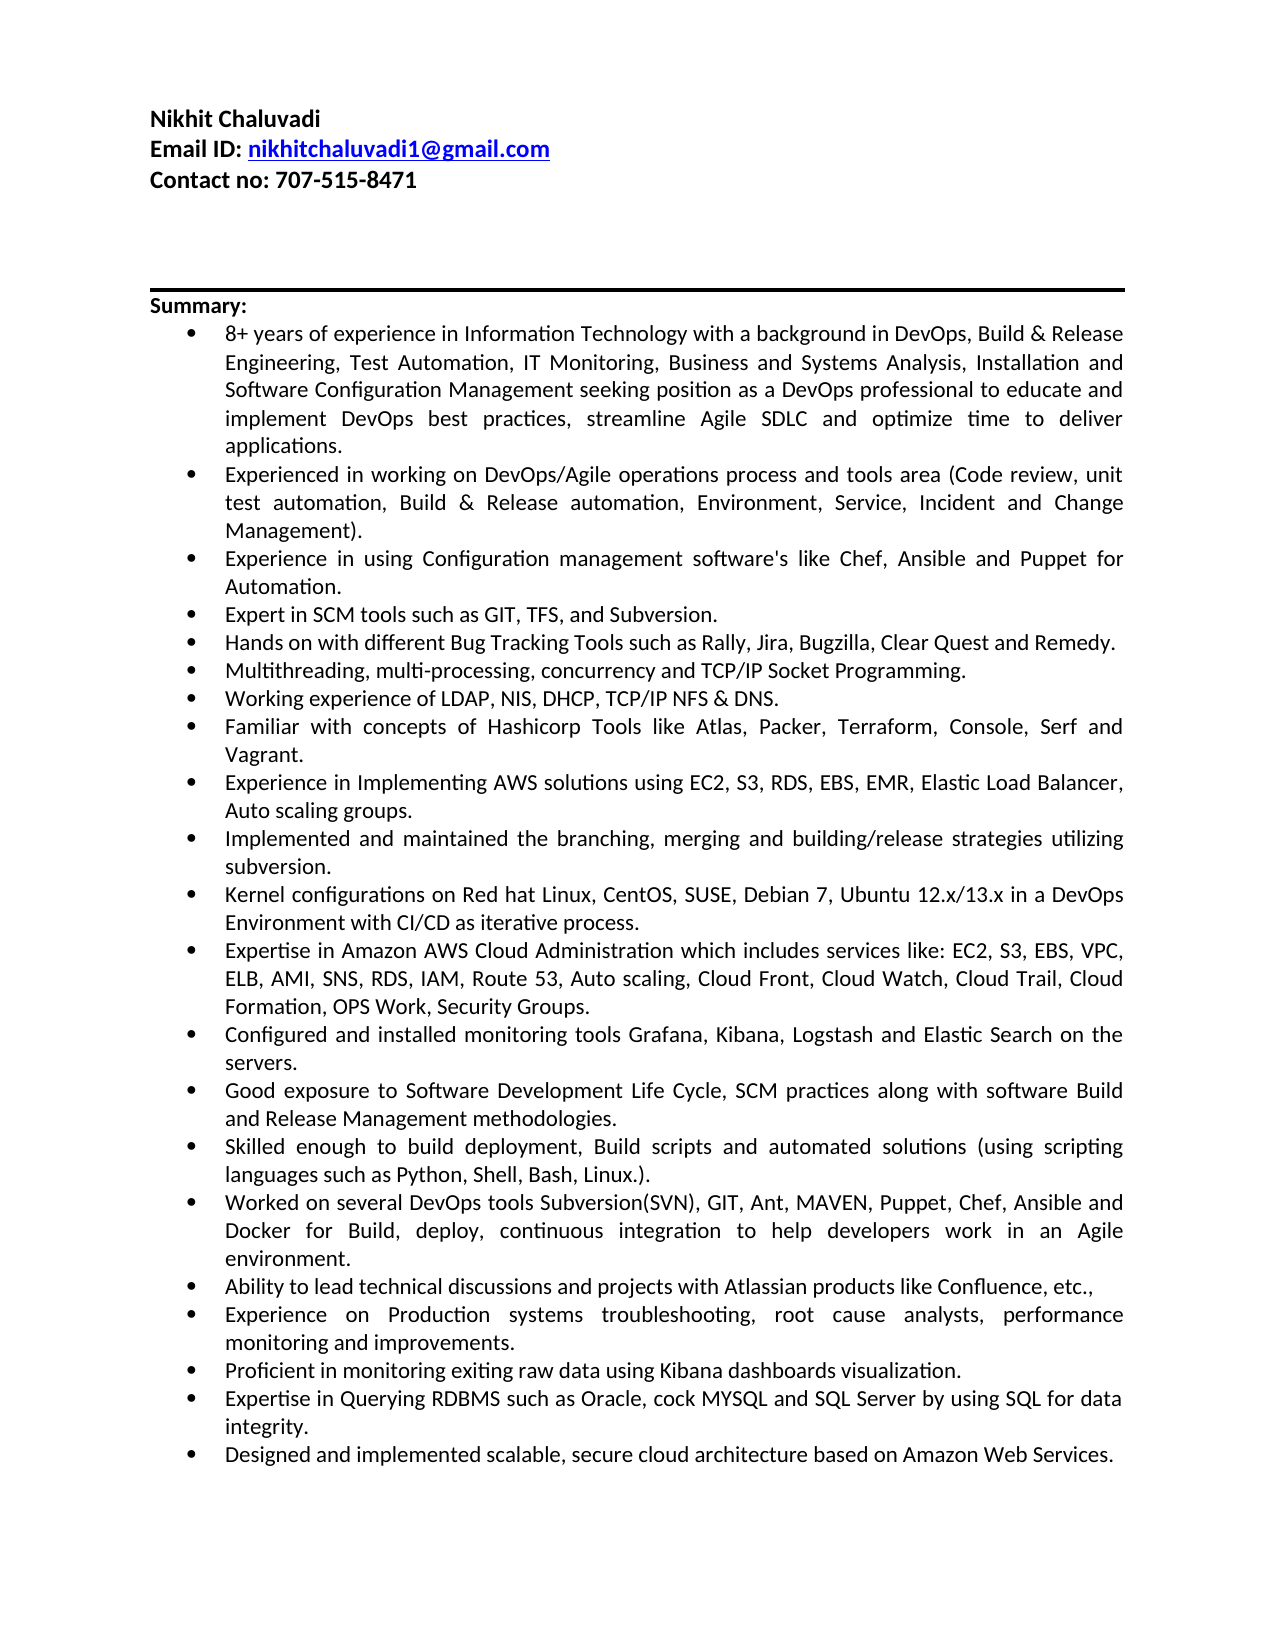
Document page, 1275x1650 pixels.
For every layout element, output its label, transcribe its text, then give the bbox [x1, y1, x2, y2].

list Ability to lead technical discussions and projects with Atlassian products like Confluence, etc., [187, 1272, 1125, 1300]
text Summary: [150, 292, 1125, 319]
text Nikhit Chaluvadi [150, 103, 1125, 134]
list Skilled enough to build deployment, Build scripts and automated solutions (using scripting languages such as Python, Shell, Bash, Linux.). [187, 1132, 1125, 1188]
list Expert in SCM tools such as GIT, TFS, and Subversion. [187, 600, 1125, 628]
list Working experience of LDAP, NIS, DHCP, TCP/IP NFS & DNS. [187, 684, 1125, 712]
list Experienced in working on DevOps/Agile operations process and tools area (Code review, unit test automation, Build & Release automation, Environment, Service, Incident and Change Management). [187, 460, 1125, 544]
list Implemented and maintained the branching, merging and building/release strategies utilizing subversion. [187, 824, 1125, 880]
list Experience in Implementing AWS solutions using EC2, S3, RDS, EBS, EMR, Elastic Load Balancer, Auto scaling groups. [187, 768, 1125, 824]
list Worked on several DevOps tools Subversion(SVN), GIT, Ant, MAVEN, Puppet, Chef, Ansible and Docker for Build, deploy, continuous integration to help developers work in an Agile environment. [187, 1188, 1125, 1272]
list Familiar with concepts of Hashicorp Tools like Atlas, Packer, Terraform, Console, Serf and Vagrant. [187, 712, 1125, 768]
list 8+ years of experience in Information Technology with a background in DevOps, Build & Release Engineering, Test Automation, IT Monitoring, Business and Systems Analysis, Installation and Software Configuration Management seeking position as a DevOps professional to educate and implement DevOps best practices, streamline Agile SDLC and optimize time to deliver applications. [187, 319, 1125, 460]
list Kernel configurations on Red hat Linux, CentOS, SUSE, Debian 7, Ubuntu 12.x/13.x in a DevOps Environment with CI/CD as iterative process. [187, 880, 1125, 936]
list Designed and implemented scalable, secure cloud architecture based on Amazon Web Services. [187, 1440, 1125, 1468]
list Good exposure to Software Development Life Cycle, SCM practices along with software Build and Release Management methodologies. [187, 1076, 1125, 1132]
list Expertise in Querying RDBMS such as Oracle, cock MYSQL and SQL Server by using SQL for data integrity. [187, 1384, 1125, 1440]
text Email ID: nikhitchaluvadi1@gmail.com [150, 134, 1125, 164]
list Experience in using Configuration management software's like Chef, Ansible and Puppet for Automation. [187, 544, 1125, 600]
list Experience on Production systems troubleshooting, root cause analysts, performance monitoring and improvements. [187, 1300, 1125, 1356]
list Proficient in monitoring exiting raw data using Kibana dashboards visualization. [187, 1356, 1125, 1384]
list Hands on with different Bug Tracking Tools such as Rally, Jira, Bugzilla, Clear Quest and Remedy. [187, 628, 1125, 656]
list Configured and installed monitoring tools Grafana, Kibana, Logstash and Elastic Search on the servers. [187, 1020, 1125, 1076]
list Expertise in Amazon AWS Cloud Administration which includes services like: EC2, S3, EBS, VPC, ELB, AMI, SNS, RDS, IAM, Route 53, Auto scaling, Cloud Front, Cloud Watch, Cloud Trail, Cloud Formation, OPS Work, Security Groups. [187, 936, 1125, 1020]
list Multithreading, multi-processing, concurrency and TCP/IP Socket Programming. [187, 656, 1125, 684]
text Contact no: 707-515-8471 [150, 164, 1125, 195]
